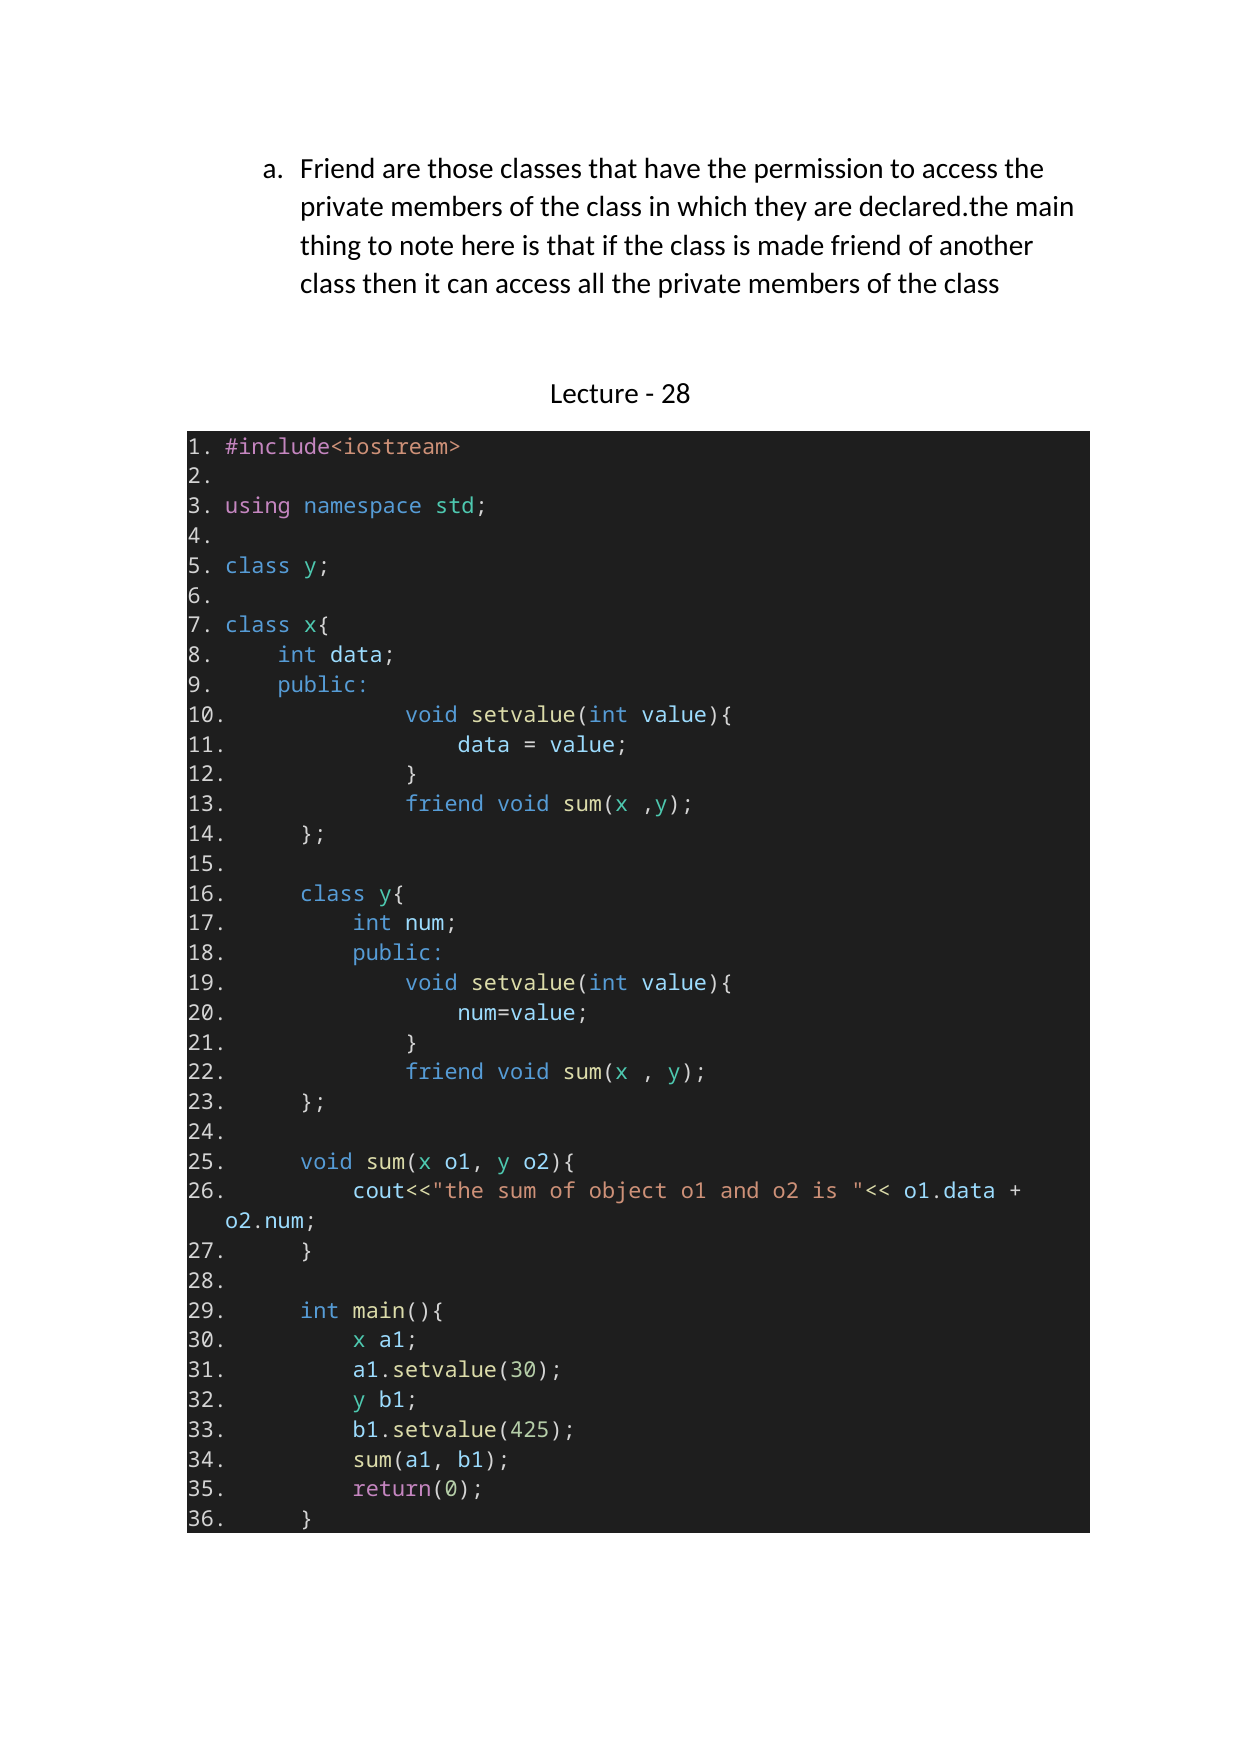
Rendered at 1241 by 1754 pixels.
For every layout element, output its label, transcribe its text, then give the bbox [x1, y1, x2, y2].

list return(0); [187, 1473, 1090, 1503]
list a1.setvalue(30); [187, 1354, 1090, 1384]
list using namespace std; [187, 490, 1090, 520]
list void setvalue(int value){ [187, 967, 1090, 997]
list void sum(x o1, y o2){ [187, 1146, 1090, 1175]
list public: [187, 669, 1090, 699]
list Friend are those classes that have the permission to access the private members of the class in which they are declared.the main thing to note here is that if the class is made friend of another class then it can access all the private members of the class [262, 150, 1090, 301]
list } [187, 1235, 1090, 1265]
list friend void sum(x , y); [187, 1056, 1090, 1086]
list x a1; [187, 1324, 1090, 1354]
list cout<<"the sum of object o1 and o2 is "<< o1.data + o2.num; [187, 1175, 1090, 1235]
list public: [187, 937, 1090, 967]
list }; [187, 818, 1090, 848]
list } [187, 1026, 1090, 1056]
list class x{ [187, 609, 1090, 639]
list int main(){ [187, 1294, 1090, 1324]
list void setvalue(int value){ [187, 699, 1090, 728]
list y b1; [187, 1384, 1090, 1414]
list } [187, 1503, 1090, 1533]
list num=value; [187, 997, 1090, 1026]
list #include<iostream> [187, 431, 1090, 460]
list sum(a1, b1); [187, 1443, 1090, 1473]
list data = value; [187, 728, 1090, 758]
list friend void sum(x ,y); [187, 788, 1090, 818]
list class y; [187, 550, 1090, 579]
list int num; [187, 907, 1090, 937]
list } [187, 758, 1090, 788]
list class y{ [187, 877, 1090, 907]
text Lecture - 28 [150, 376, 1090, 411]
list int data; [187, 639, 1090, 669]
list b1.setvalue(425); [187, 1414, 1090, 1443]
list }; [187, 1086, 1090, 1116]
